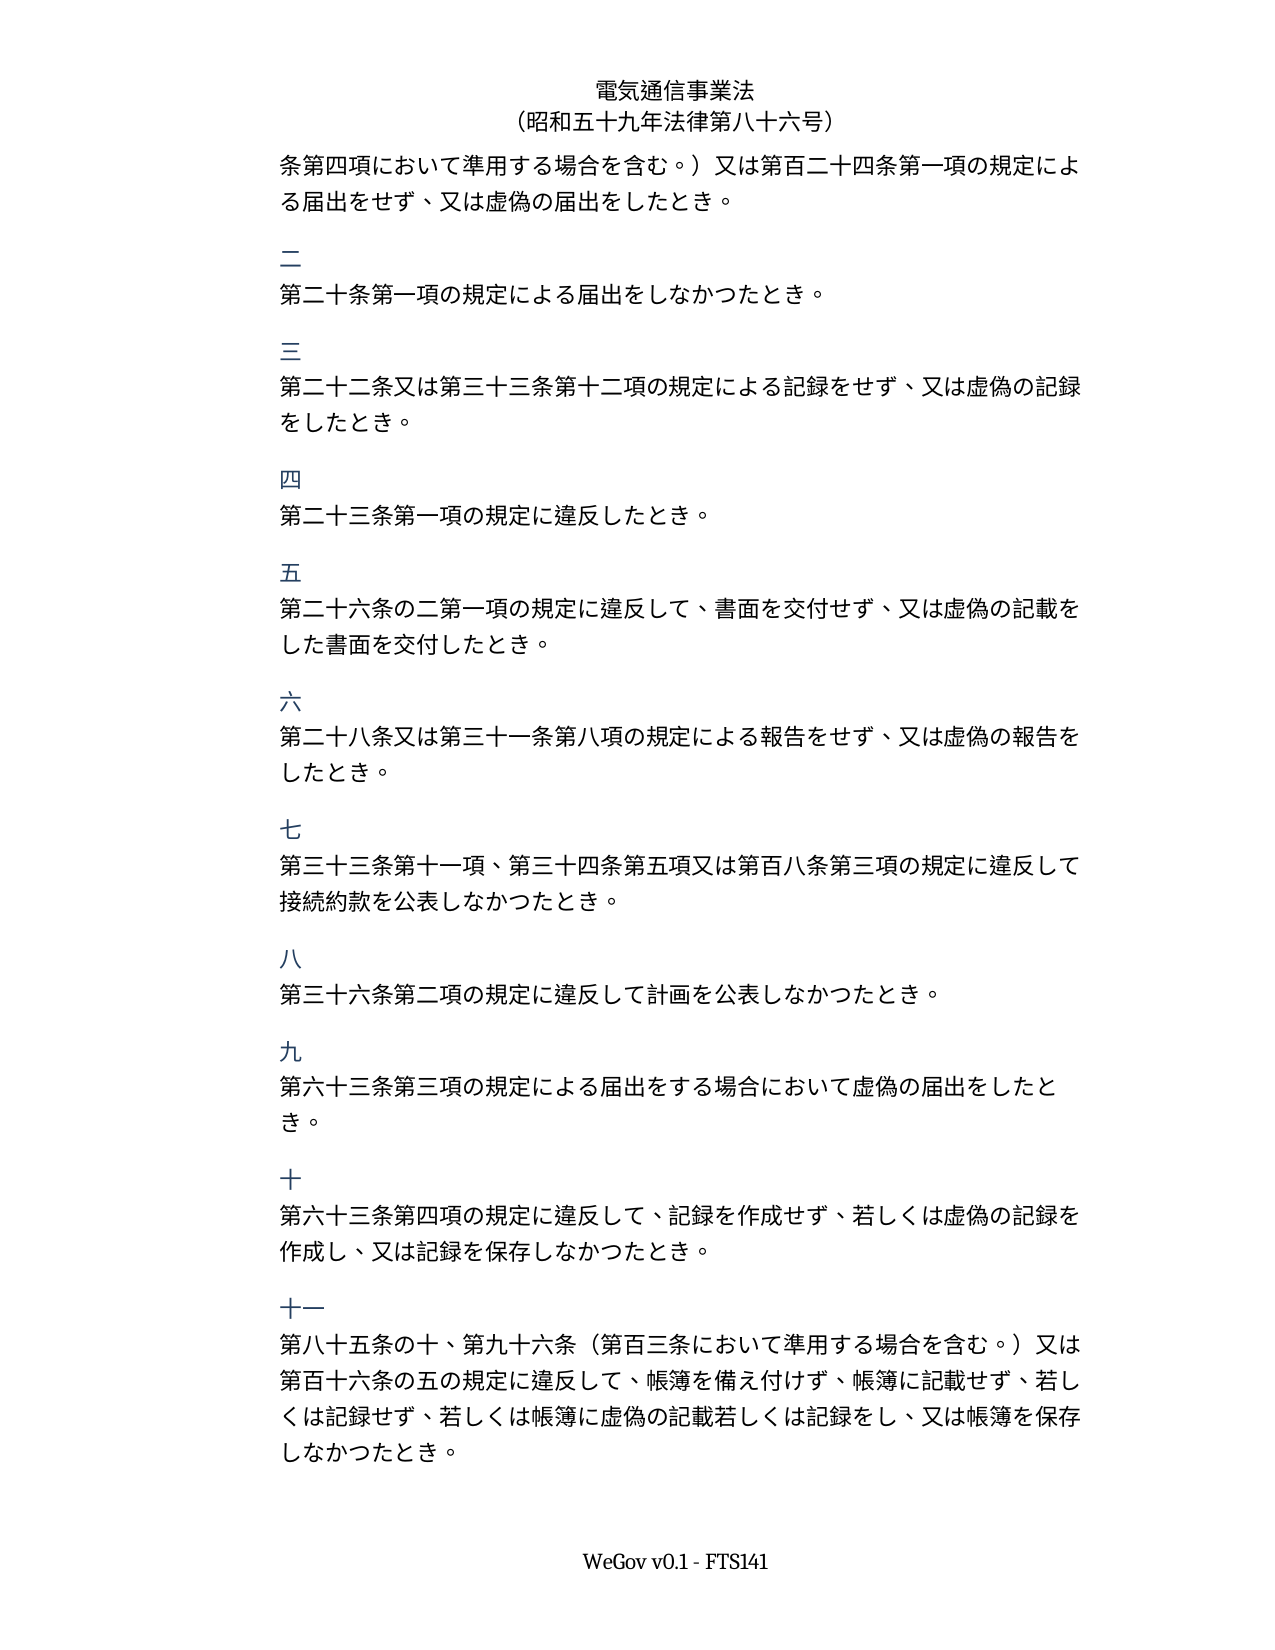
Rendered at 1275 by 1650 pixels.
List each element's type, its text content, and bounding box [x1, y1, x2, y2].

subtitle 九 [279, 1035, 1087, 1067]
text 第二十三条第一項の規定に違反したとき。 [279, 500, 1087, 531]
subtitle 八 [279, 943, 1087, 974]
text 第三十三条第十一項、第三十四条第五項又は第百八条第三項の規定に違反して接続約款を公表しなかつたとき。 [279, 850, 1087, 917]
subtitle 四 [279, 464, 1087, 495]
text 第二十八条又は第三十一条第八項の規定による報告をせず、又は虚偽の報告をしたとき。 [279, 721, 1087, 788]
subtitle 十 [279, 1164, 1087, 1195]
text 第八十五条の十、第九十六条（第百三条において準用する場合を含む。）又は第百十六条の五の規定に違反して、帳簿を備え付けず、帳簿に記載せず、若しくは記録せず、若しくは帳簿に虚偽の記載若しくは記録をし、又は帳簿を保存しなかつたとき。 [279, 1329, 1087, 1468]
subtitle 七 [279, 814, 1087, 845]
text 第六十三条第三項の規定による届出をする場合において虚偽の届出をしたとき。 [279, 1071, 1087, 1138]
subtitle 五 [279, 557, 1087, 588]
subtitle 六 [279, 685, 1087, 717]
subtitle 三 [279, 335, 1087, 367]
text 第六十三条第四項の規定に違反して、記録を作成せず、若しくは虚偽の記録を作成し、又は記録を保存しなかつたとき。 [279, 1200, 1087, 1267]
subtitle 二 [279, 243, 1087, 274]
subtitle 十一 [279, 1293, 1087, 1324]
text 第三十六条第二項の規定に違反して計画を公表しなかつたとき。 [279, 979, 1087, 1010]
text 第二十二条又は第三十三条第十二項の規定による記録をせず、又は虚偽の記録をしたとき。 [279, 371, 1087, 438]
text 第二十六条の二第一項の規定に違反して、書面を交付せず、又は虚偽の記載をした書面を交付したとき。 [279, 593, 1087, 660]
text 第二十条第一項の規定による届出をしなかつたとき。 [279, 279, 1087, 310]
